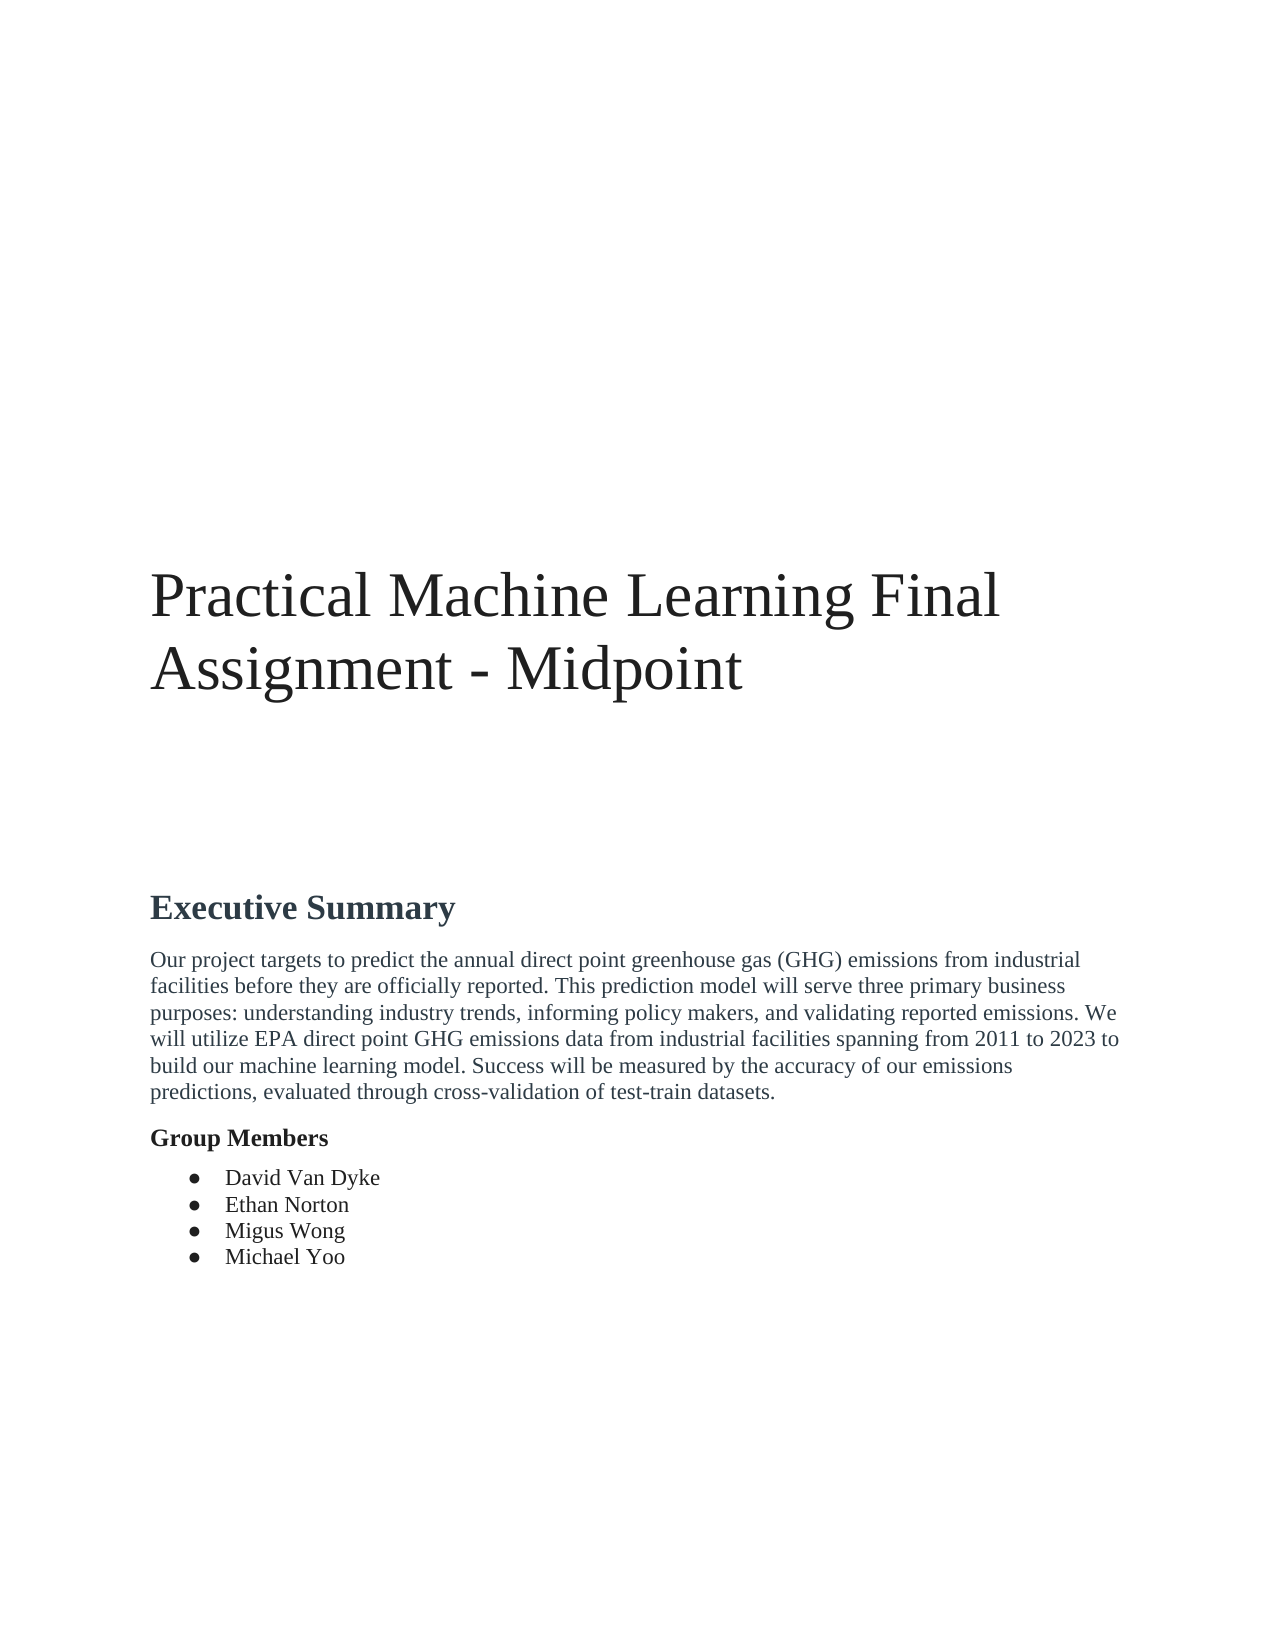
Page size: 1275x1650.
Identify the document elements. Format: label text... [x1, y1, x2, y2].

text Our project targets to predict the annual direct point greenhouse gas (GHG) emissions from industrial facilities before they are officially reported. This prediction model will serve three primary business purposes: understanding industry trends, informing policy makers, and validating reported emissions. We will utilize EPA direct point GHG emissions data from industrial facilities spanning from 2011 to 2023 to build our machine learning model. Success will be measured by the accuracy of our emissions predictions, evaluated through cross-validation of test-train datasets. [150, 946, 1125, 1104]
list David Van Dyke [187, 1164, 1125, 1191]
list Ethan Norton [187, 1191, 1125, 1217]
list Michael Yoo [187, 1243, 1125, 1270]
text Group Members [150, 1123, 1125, 1152]
subtitle Executive Summary [150, 887, 1125, 927]
list Migus Wong [187, 1217, 1125, 1243]
title Practical Machine Learning Final Assignment - Midpoint [150, 557, 1125, 703]
